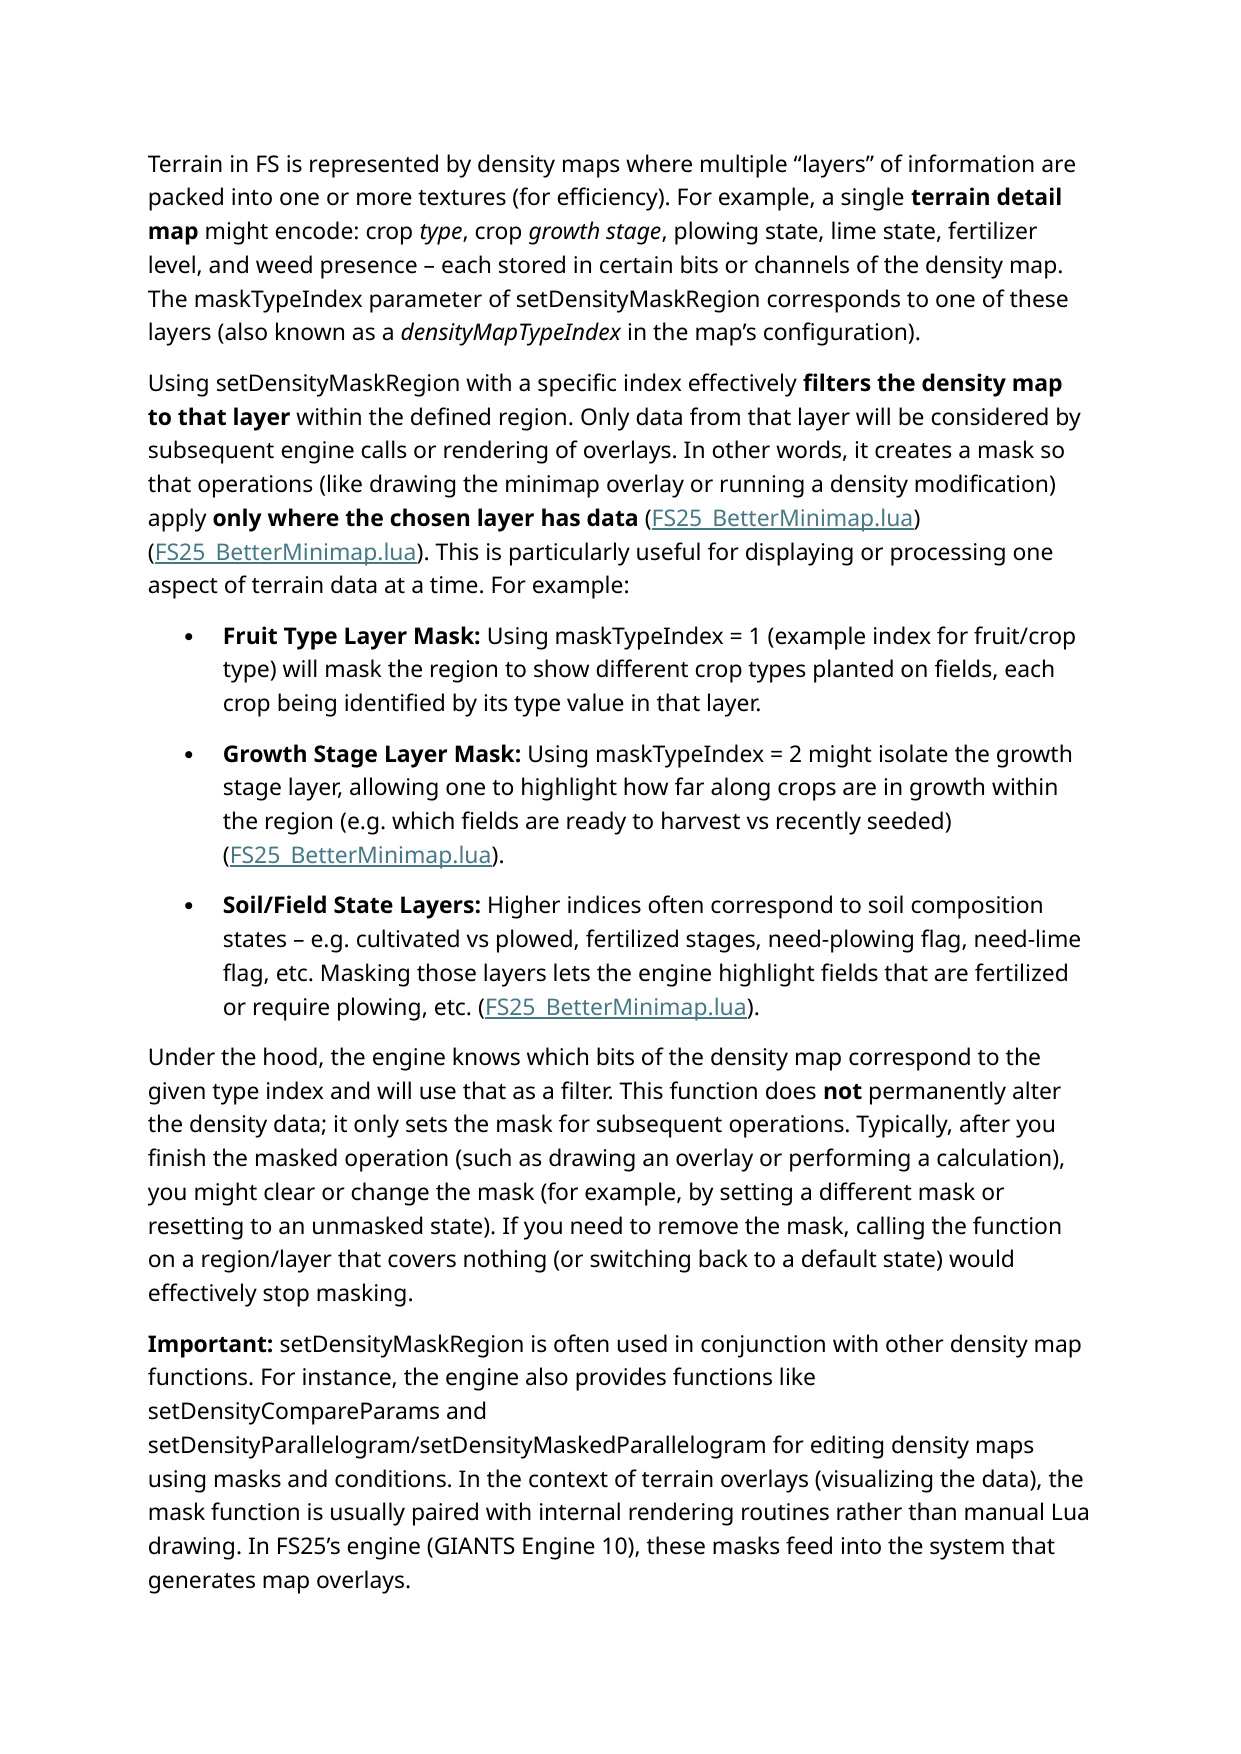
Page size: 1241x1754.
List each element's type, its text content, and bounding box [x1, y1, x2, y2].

list Soil/Field State Layers: Higher indices often correspond to soil composition states – e.g. cultivated vs plowed, fertilized stages, need-plowing flag, need-lime flag, etc. Masking those layers lets the engine highlight fields that are fertilized or require plowing, etc. (FS25_BetterMinimap.lua). [185, 889, 1093, 1022]
list Fruit Type Layer Mask: Using maskTypeIndex = 1 (example index for fruit/crop type) will mask the region to show different crop types planted on fields, each crop being identified by its type value in that layer. [185, 620, 1093, 718]
text Terrain in FS is represented by density maps where multiple “layers” of information are packed into one or more textures (for efficiency). For example, a single terrain detail map might encode: crop type, crop growth stage, plowing state, lime state, fertilizer level, and weed presence – each stored in certain bits or channels of the density map. The maskTypeIndex parameter of setDensityMaskRegion corresponds to one of these layers (also known as a densityMapTypeIndex in the map’s configuration). [148, 148, 1093, 348]
text Under the hood, the engine knows which bits of the density map correspond to the given type index and will use that as a filter. This function does not permanently alter the density data; it only sets the mask for subsequent operations. Typically, after you finish the masked operation (such as drawing an overlay or performing a calculation), you might clear or change the mask (for example, by setting a different mask or resetting to an unmasked state). If you need to remove the mask, calling the function on a region/layer that covers nothing (or switching back to a default state) would effectively stop masking. [148, 1041, 1093, 1308]
text Using setDensityMaskRegion with a specific index effectively filters the density map to that layer within the defined region. Only data from that layer will be considered by subsequent engine calls or rendering of overlays. In other words, it creates a mask so that operations (like drawing the minimap overlay or running a density modification) apply only where the chosen layer has data (FS25_BetterMinimap.lua) (FS25_BetterMinimap.lua). This is particularly useful for displaying or processing one aspect of terrain data at a time. For example: [148, 367, 1093, 601]
text Important: setDensityMaskRegion is often used in conjunction with other density map functions. For instance, the engine also provides functions like setDensityCompareParams and setDensityParallelogram/setDensityMaskedParallelogram for editing density maps using masks and conditions. In the context of terrain overlays (visualizing the data), the mask function is usually paired with internal rendering routines rather than manual Lua drawing. In FS25’s engine (GIANTS Engine 10), these masks feed into the system that generates map overlays. [148, 1328, 1093, 1595]
list Growth Stage Layer Mask: Using maskTypeIndex = 2 might isolate the growth stage layer, allowing one to highlight how far along crops are in growth within the region (e.g. which fields are ready to harvest vs recently seeded) (FS25_BetterMinimap.lua). [185, 738, 1093, 870]
